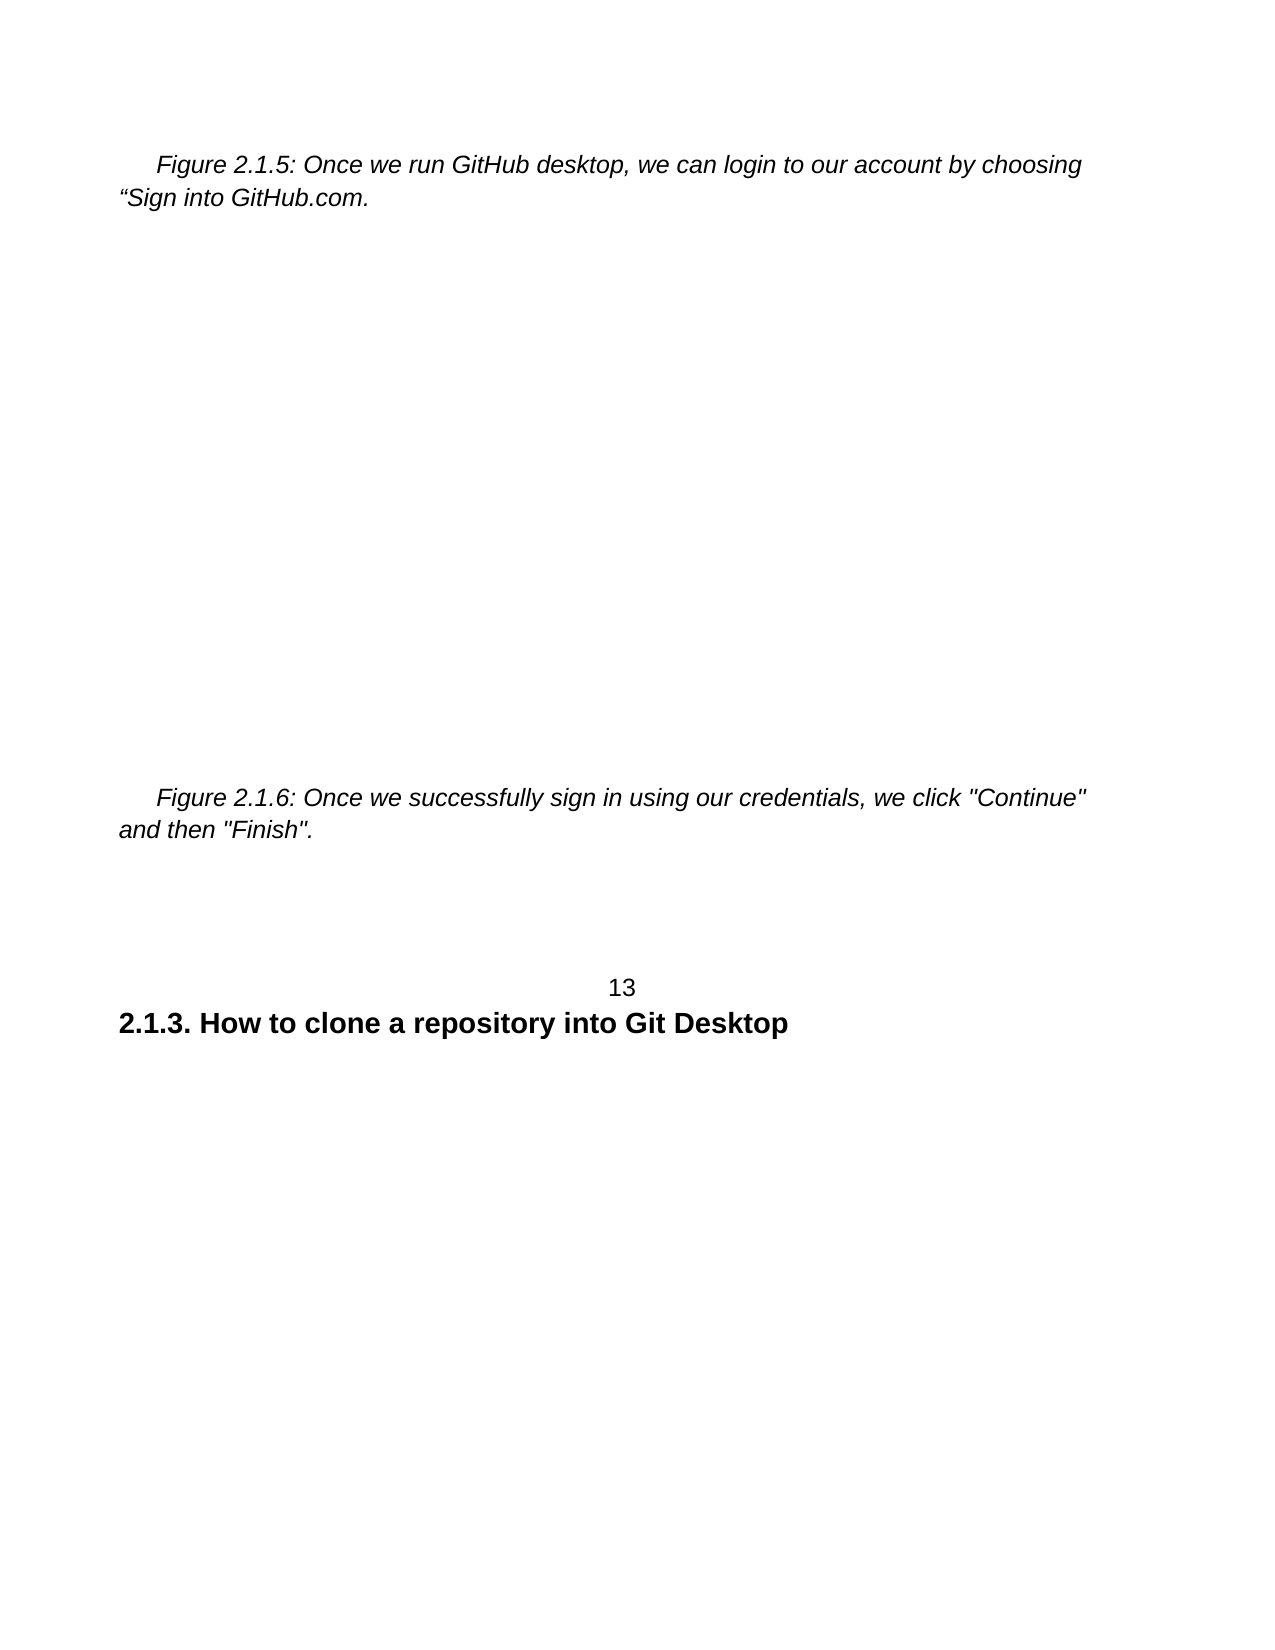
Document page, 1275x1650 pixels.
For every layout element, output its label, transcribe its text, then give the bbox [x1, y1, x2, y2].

text Figure 2.1.5: Once we run GitHub desktop, we can login to our account by choosing “Sign into GitHub.com. [118, 150, 1109, 212]
text Figure 2.1.6: Once we successfully sign in using our credentials, we click "Continue" and then "Finish". [118, 782, 1100, 844]
text 2.1.3. How to clone a repository into Git Desktop [118, 1006, 823, 1039]
text 13 [608, 973, 668, 1002]
